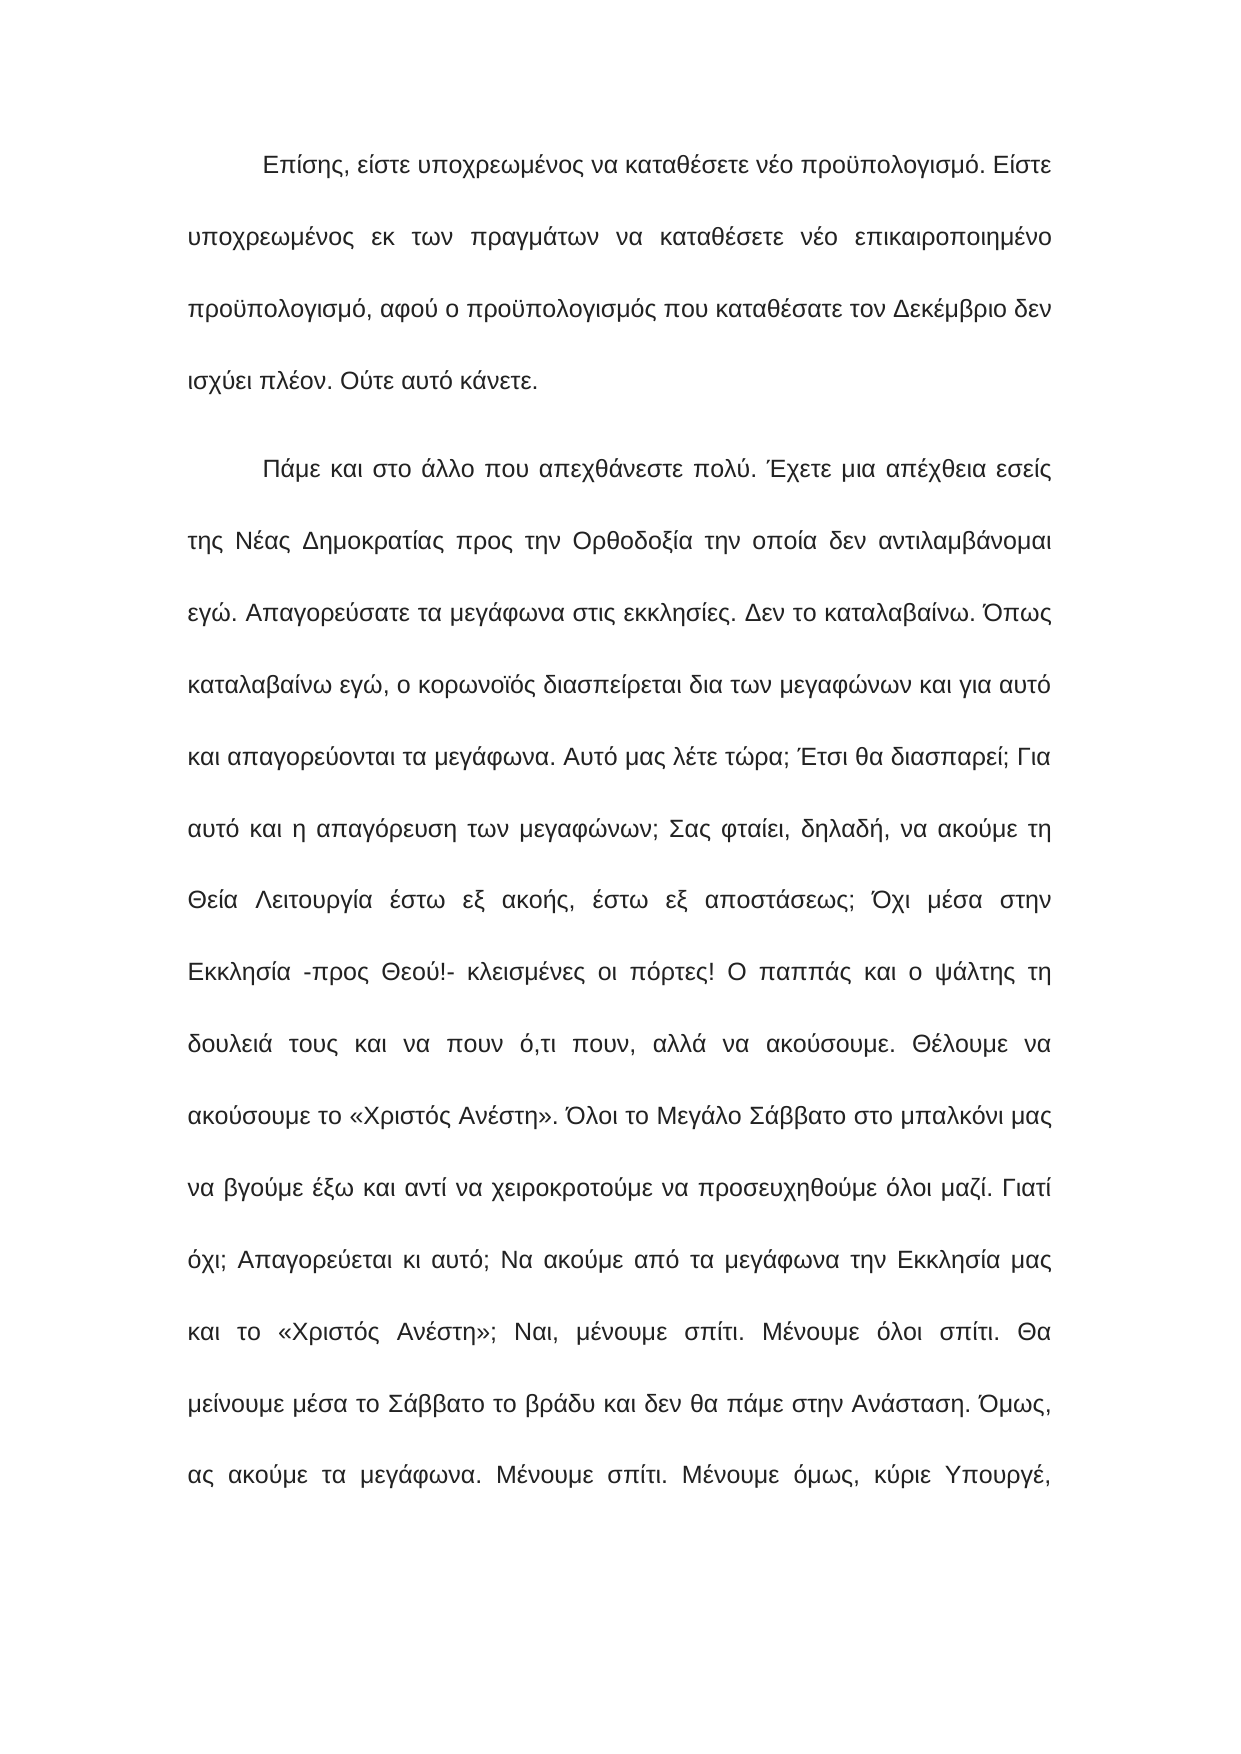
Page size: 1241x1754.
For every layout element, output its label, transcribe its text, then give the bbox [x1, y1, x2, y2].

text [187, 1184, 1053, 1489]
text Επίσης, είστε υποχρεωμένος να καταθέσετε νέο προϋπολογισμό. Είστε υποχρεωμένος εκ των πραγμάτων να καταθέσετε νέο επικαιροποιημένο προϋπολογισμό, αφού ο προϋπολογισμός που καταθέσατε τον Δεκέμβριο δεν ισχύει πλέον. Ούτε αυτό κάνετε. [187, 150, 1053, 394]
